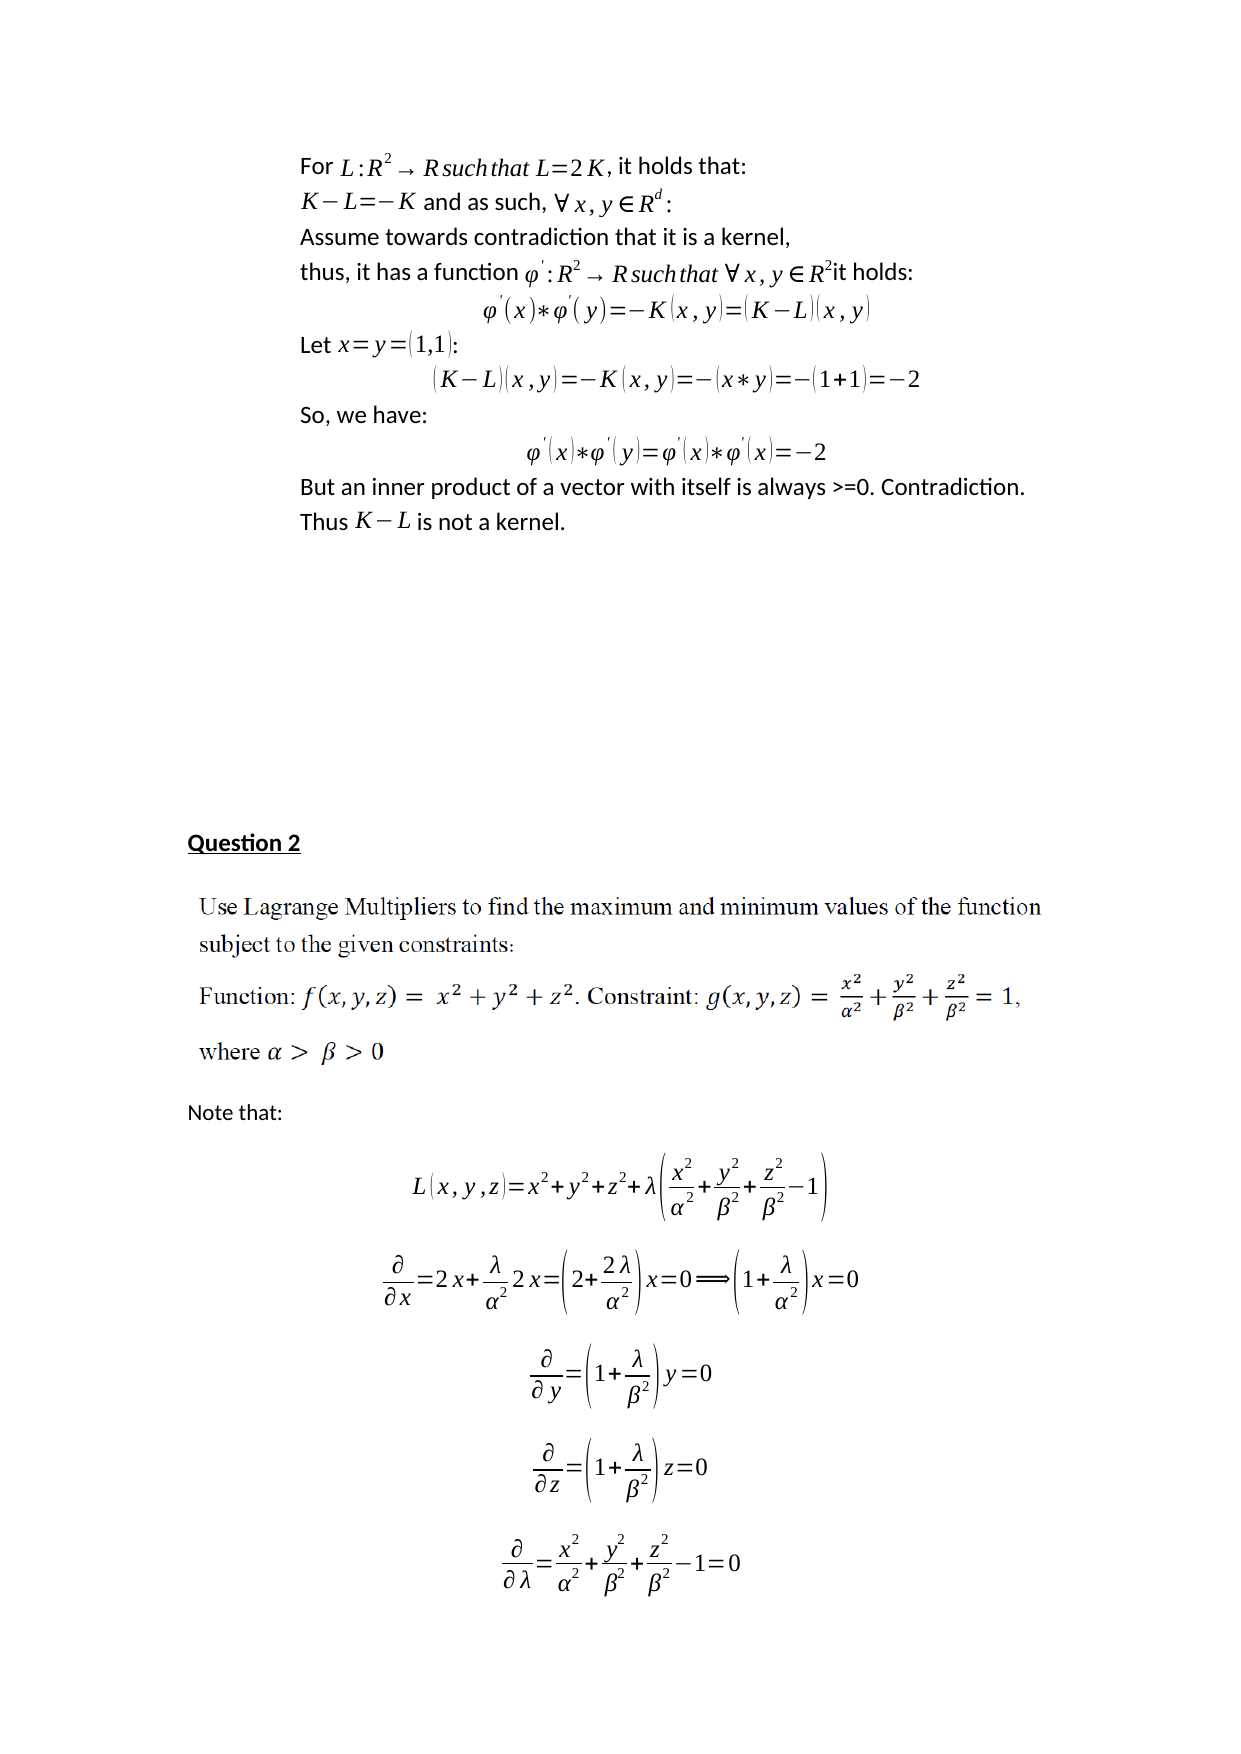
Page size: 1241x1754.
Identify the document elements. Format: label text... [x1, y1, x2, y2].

list For , it holds that: [300, 150, 1053, 181]
picture [187, 882, 1053, 1073]
list So, we have: [300, 399, 1053, 429]
list Assume towards contradiction that it is a kernel, [300, 221, 1053, 252]
list thus, it has a function it holds: [300, 256, 1053, 287]
list But an inner product of a vector with itself is always >=0. Contradiction. [300, 471, 1053, 501]
list and as such, [300, 186, 1053, 217]
list Thus is not a kernel. [300, 506, 1053, 536]
text Question 2 [187, 827, 1053, 857]
list Let : [300, 329, 1053, 359]
text Note that: [187, 1098, 1053, 1126]
